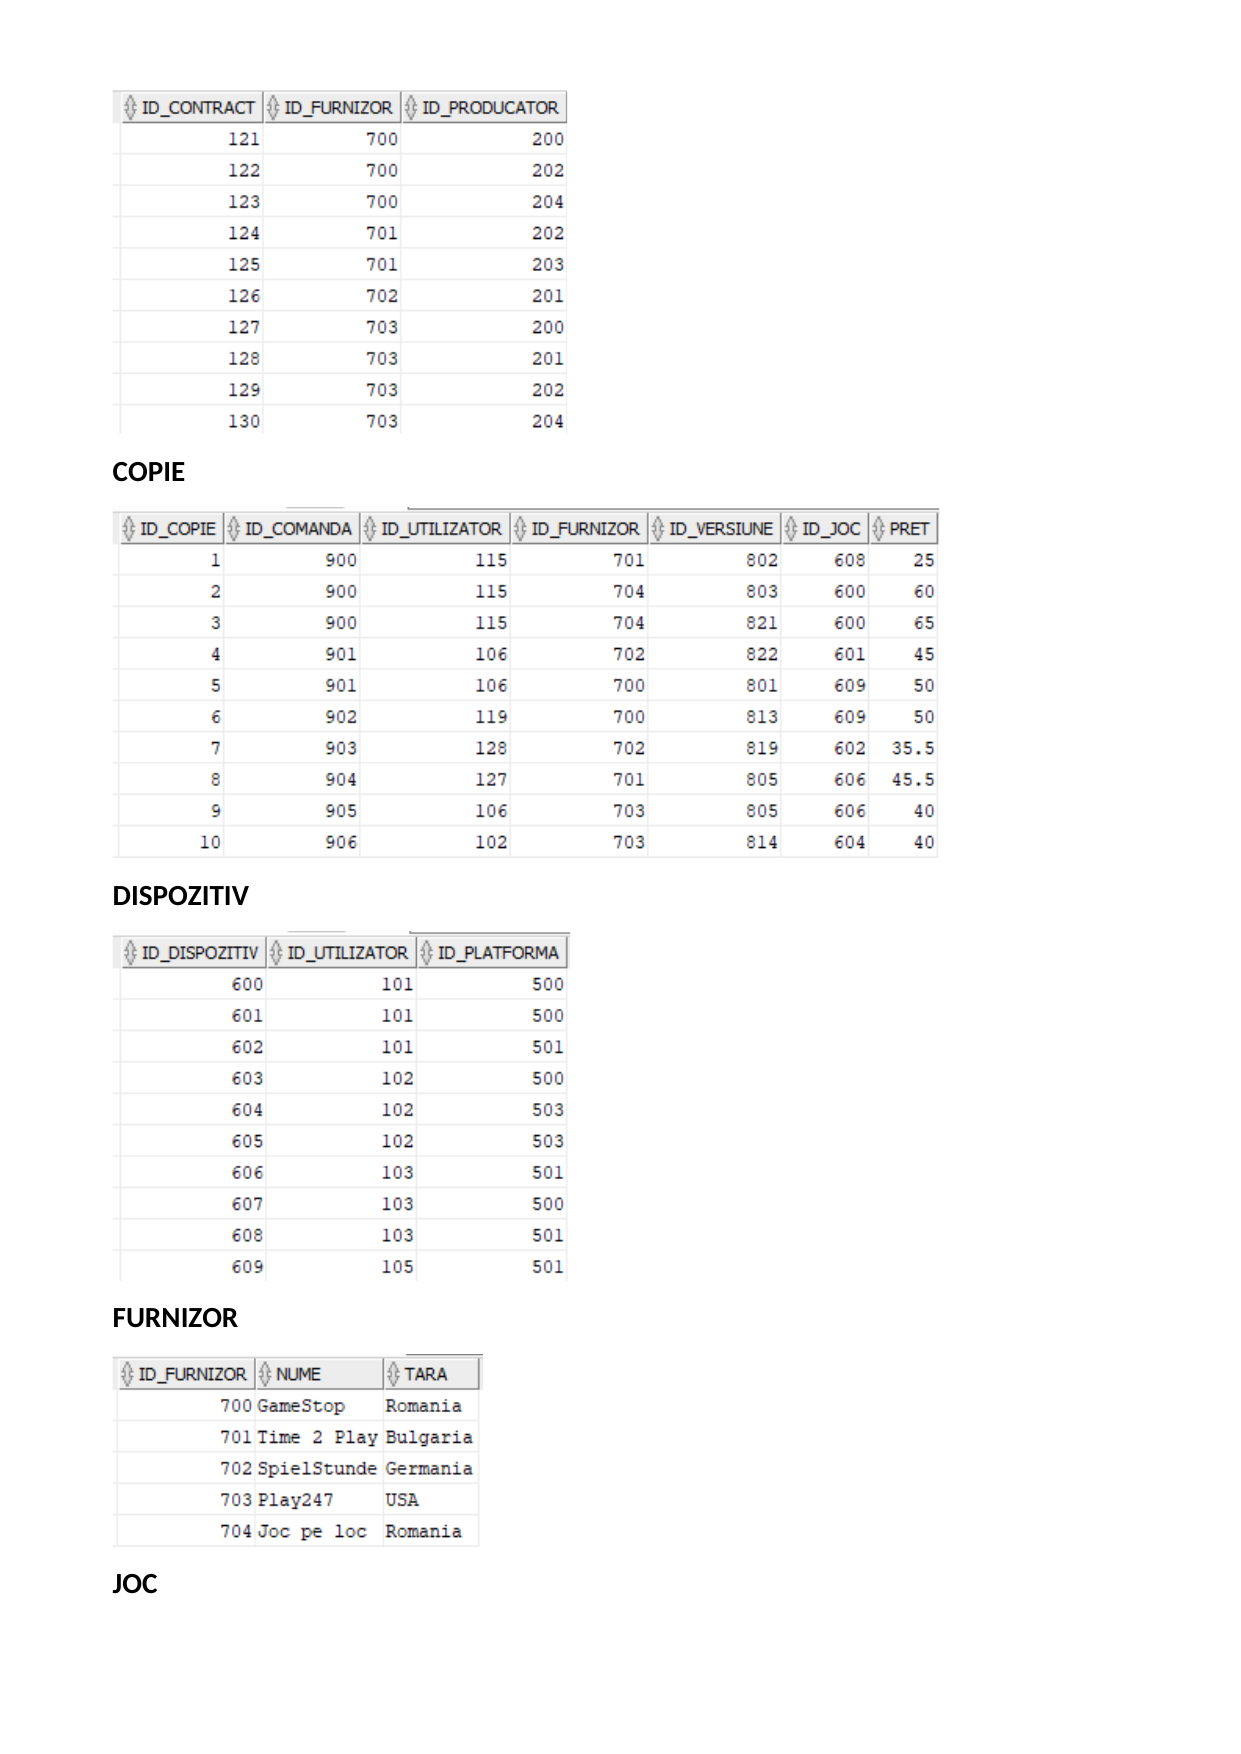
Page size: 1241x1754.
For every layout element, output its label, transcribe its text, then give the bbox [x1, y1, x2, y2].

text JOC [112, 1565, 1128, 1601]
picture [112, 1354, 483, 1547]
text COPIE [112, 453, 1128, 488]
text DISPOZITIV [112, 877, 1128, 912]
picture [112, 507, 940, 858]
picture [112, 931, 571, 1281]
picture [112, 90, 568, 434]
text FURNIZOR [112, 1299, 1128, 1335]
